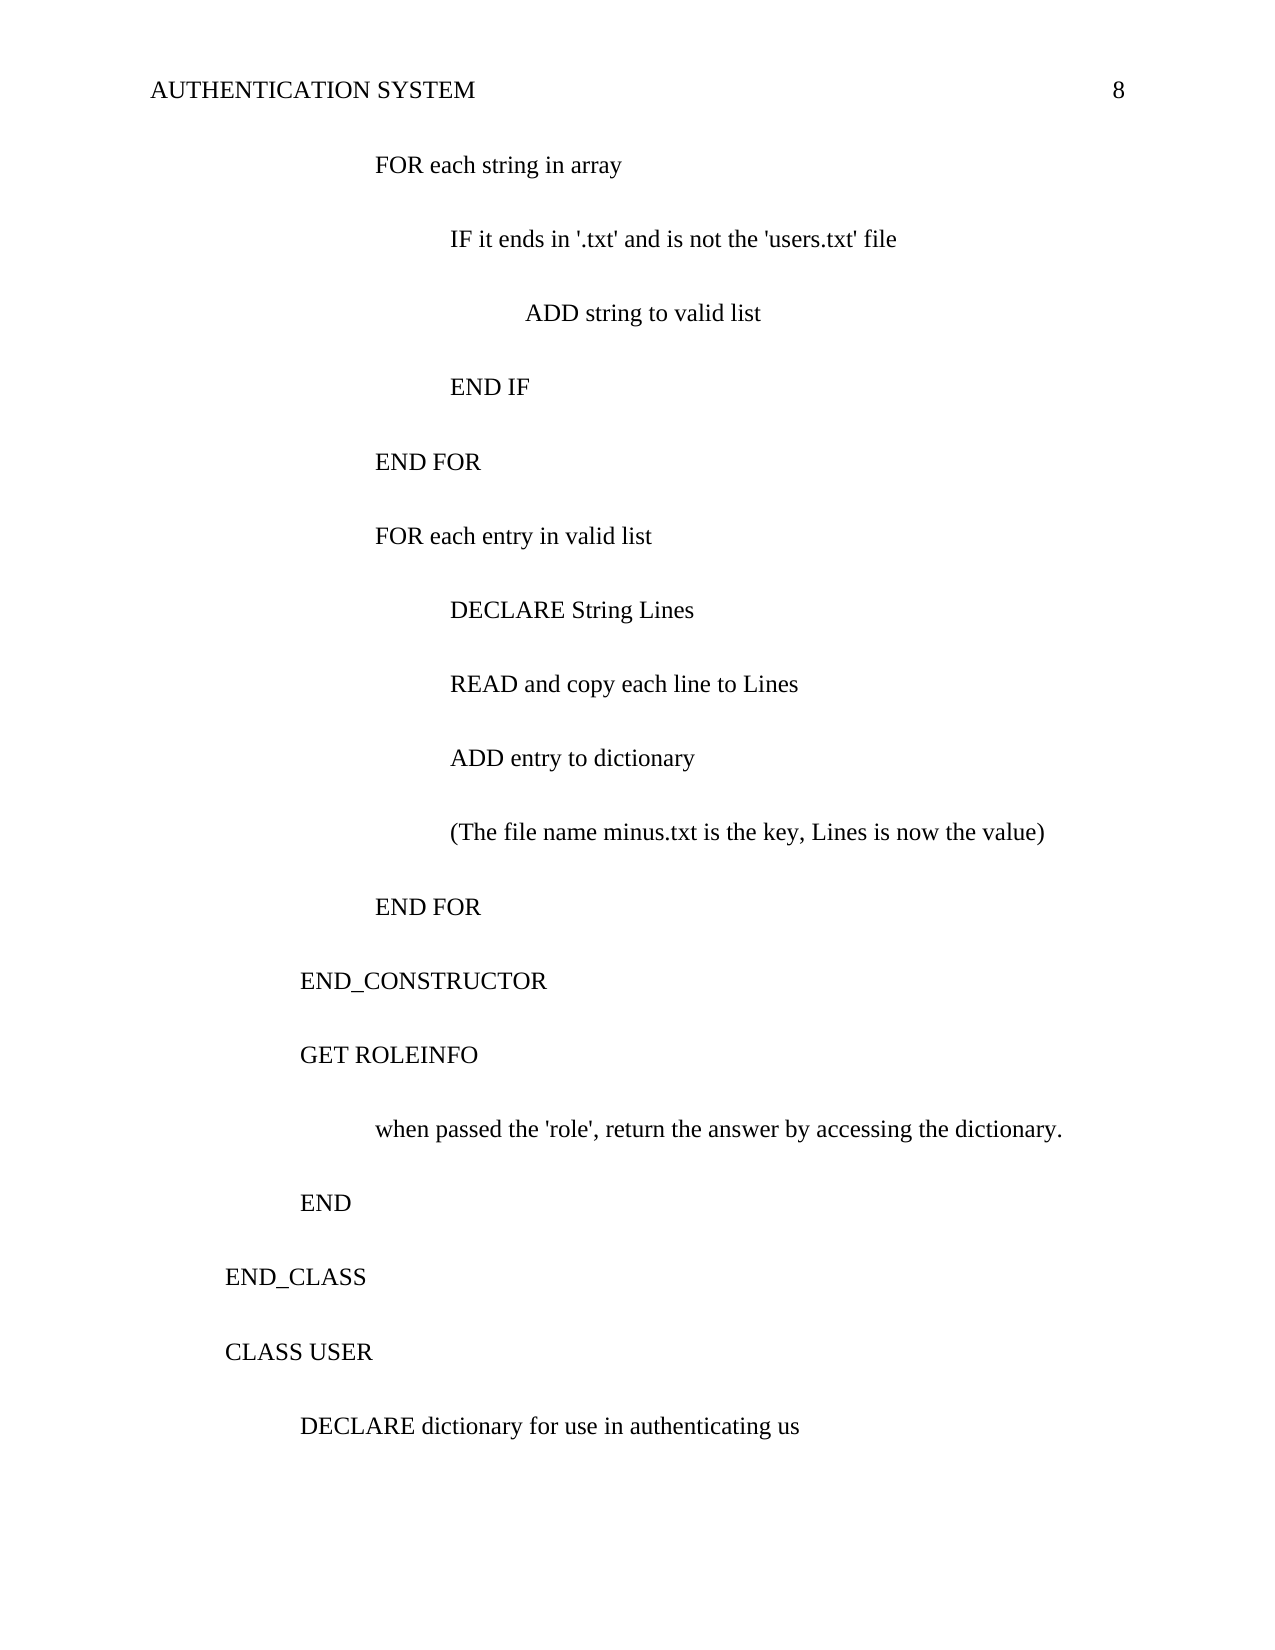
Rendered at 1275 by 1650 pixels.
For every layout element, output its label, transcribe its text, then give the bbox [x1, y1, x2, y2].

text (The file name minus.txt is the key, Lines is now the value) [150, 817, 1125, 846]
text CLASS USER [150, 1337, 1125, 1365]
text DECLARE String Lines [150, 595, 1125, 624]
text END [150, 1188, 1125, 1217]
text END FOR [150, 447, 1125, 475]
text END_CONSTRUCTOR [150, 966, 1125, 994]
text ADD string to valid list [150, 298, 1125, 327]
text GET ROLEINFO [150, 1040, 1125, 1069]
text DECLARE dictionary for use in authenticating us [150, 1411, 1125, 1439]
text END_CLASS [150, 1262, 1125, 1291]
text when passed the 'role', return the answer by accessing the dictionary. [150, 1114, 1125, 1143]
text IF it ends in '.txt' and is not the 'users.txt' file [150, 224, 1125, 253]
text FOR each entry in valid list [150, 521, 1125, 549]
text READ and copy each line to Lines [150, 669, 1125, 698]
text END FOR [150, 892, 1125, 920]
text FOR each string in array [150, 150, 1125, 179]
text ADD entry to dictionary [150, 743, 1125, 772]
text END IF [150, 372, 1125, 401]
